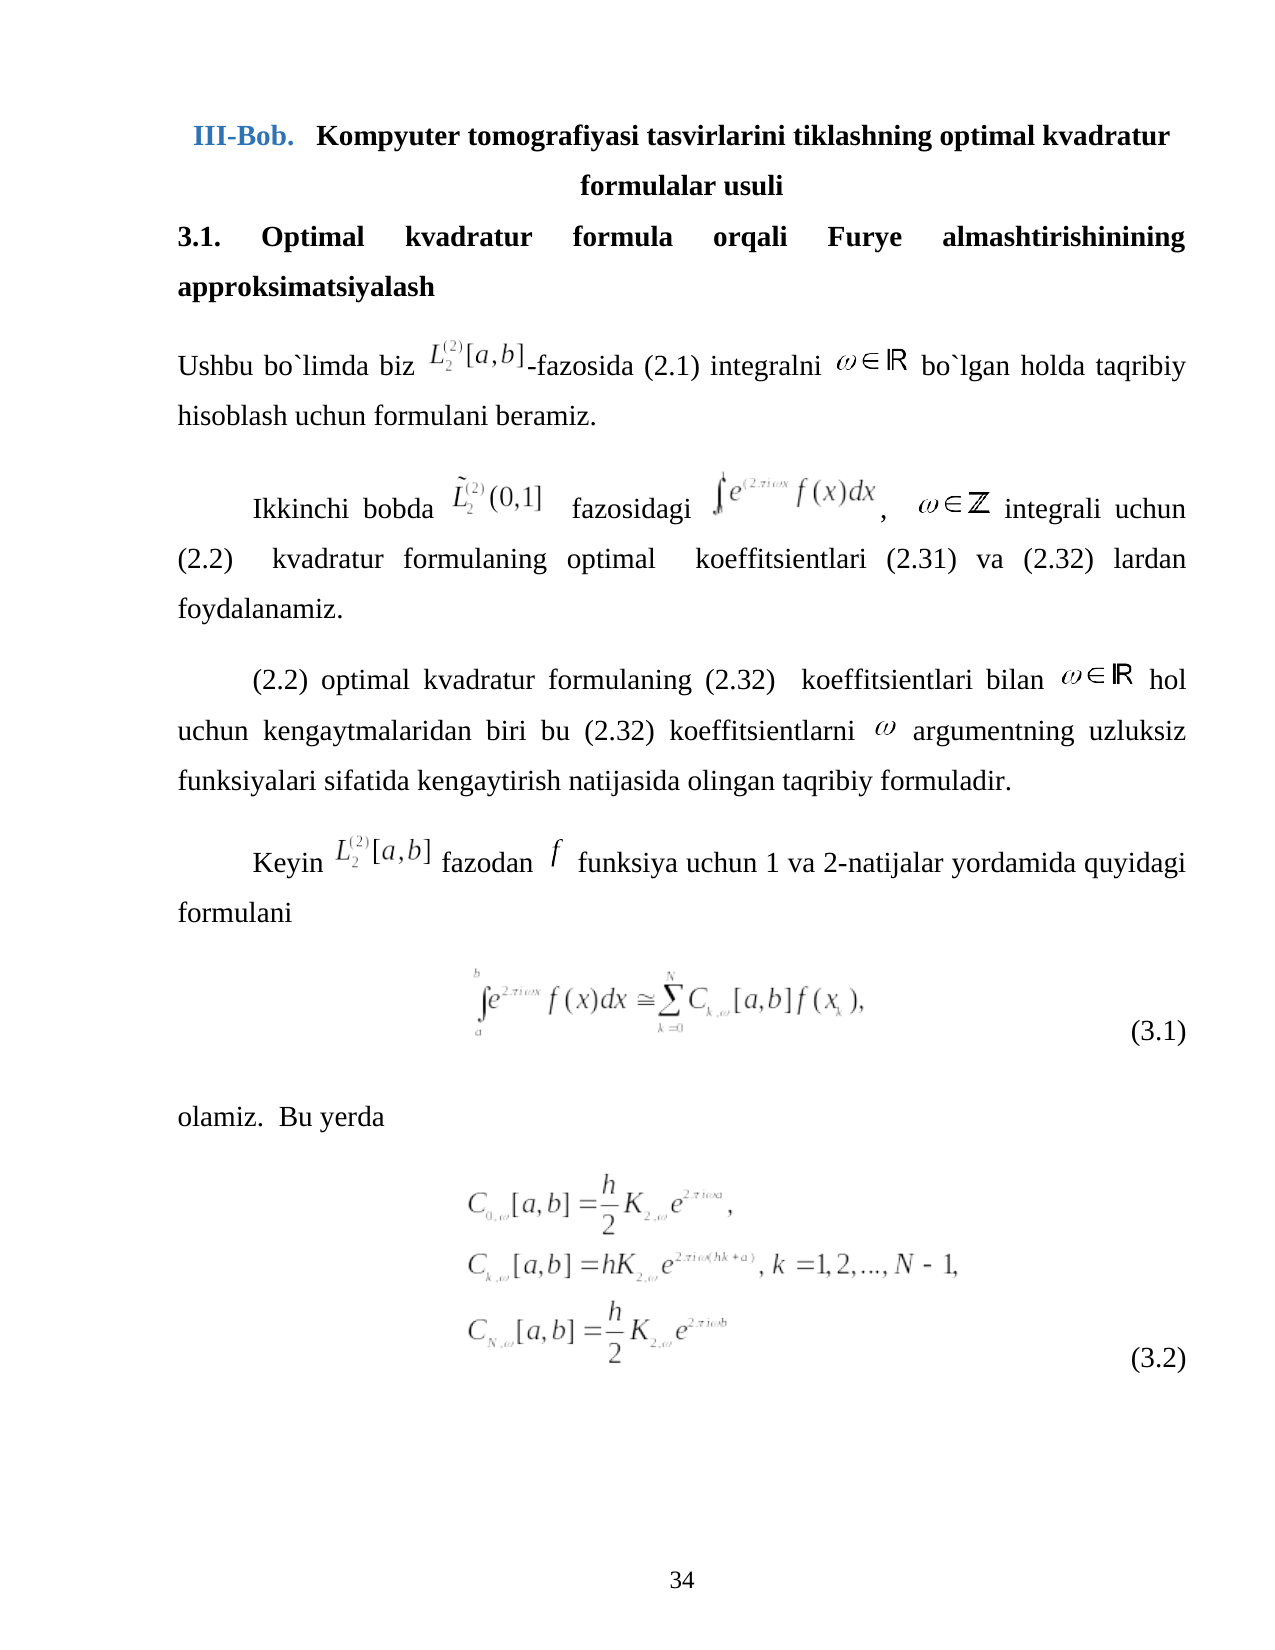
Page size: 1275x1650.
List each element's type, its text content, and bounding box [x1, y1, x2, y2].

text Keyin fazodan funksiya uchun 1 va 2-natijalar yordamida quyidagi formulani [177, 830, 1186, 929]
text 3.1. Optimal kvadratur formula orqali Furye almashtirishinining approksimatsiyalash [177, 219, 1186, 303]
text olamiz. Bu yerda [177, 1099, 1186, 1133]
text (2.2) optimal kvadratur formulaning (2.32) koeffitsientlari bilan hol uchun kengaytmalaridan biri bu (2.32) koeffitsientlarni argumentning uzluksiz funksiyalari sifatida kengaytirish natijasida olingan taqribiy formuladir. [177, 658, 1186, 797]
text Ikkinchi bobda fazosidagi , integrali uchun (2.2) kvadratur formulaning optimal koeffitsientlari (2.31) va (2.32) lardan foydalanamiz. [177, 465, 1186, 625]
subtitle III-Bob. Kompyuter tomografiyasi tasvirlarini tiklashning optimal kvadratur formulalar usuli [177, 118, 1186, 202]
text (3.1) [177, 962, 1186, 1047]
text Ushbu bo`limda biz -fazosida (2.1) integralni bo`lgan holda taqribiy hisoblash uchun formulani beramiz. [177, 336, 1186, 432]
text (3.2) [177, 1166, 1186, 1374]
